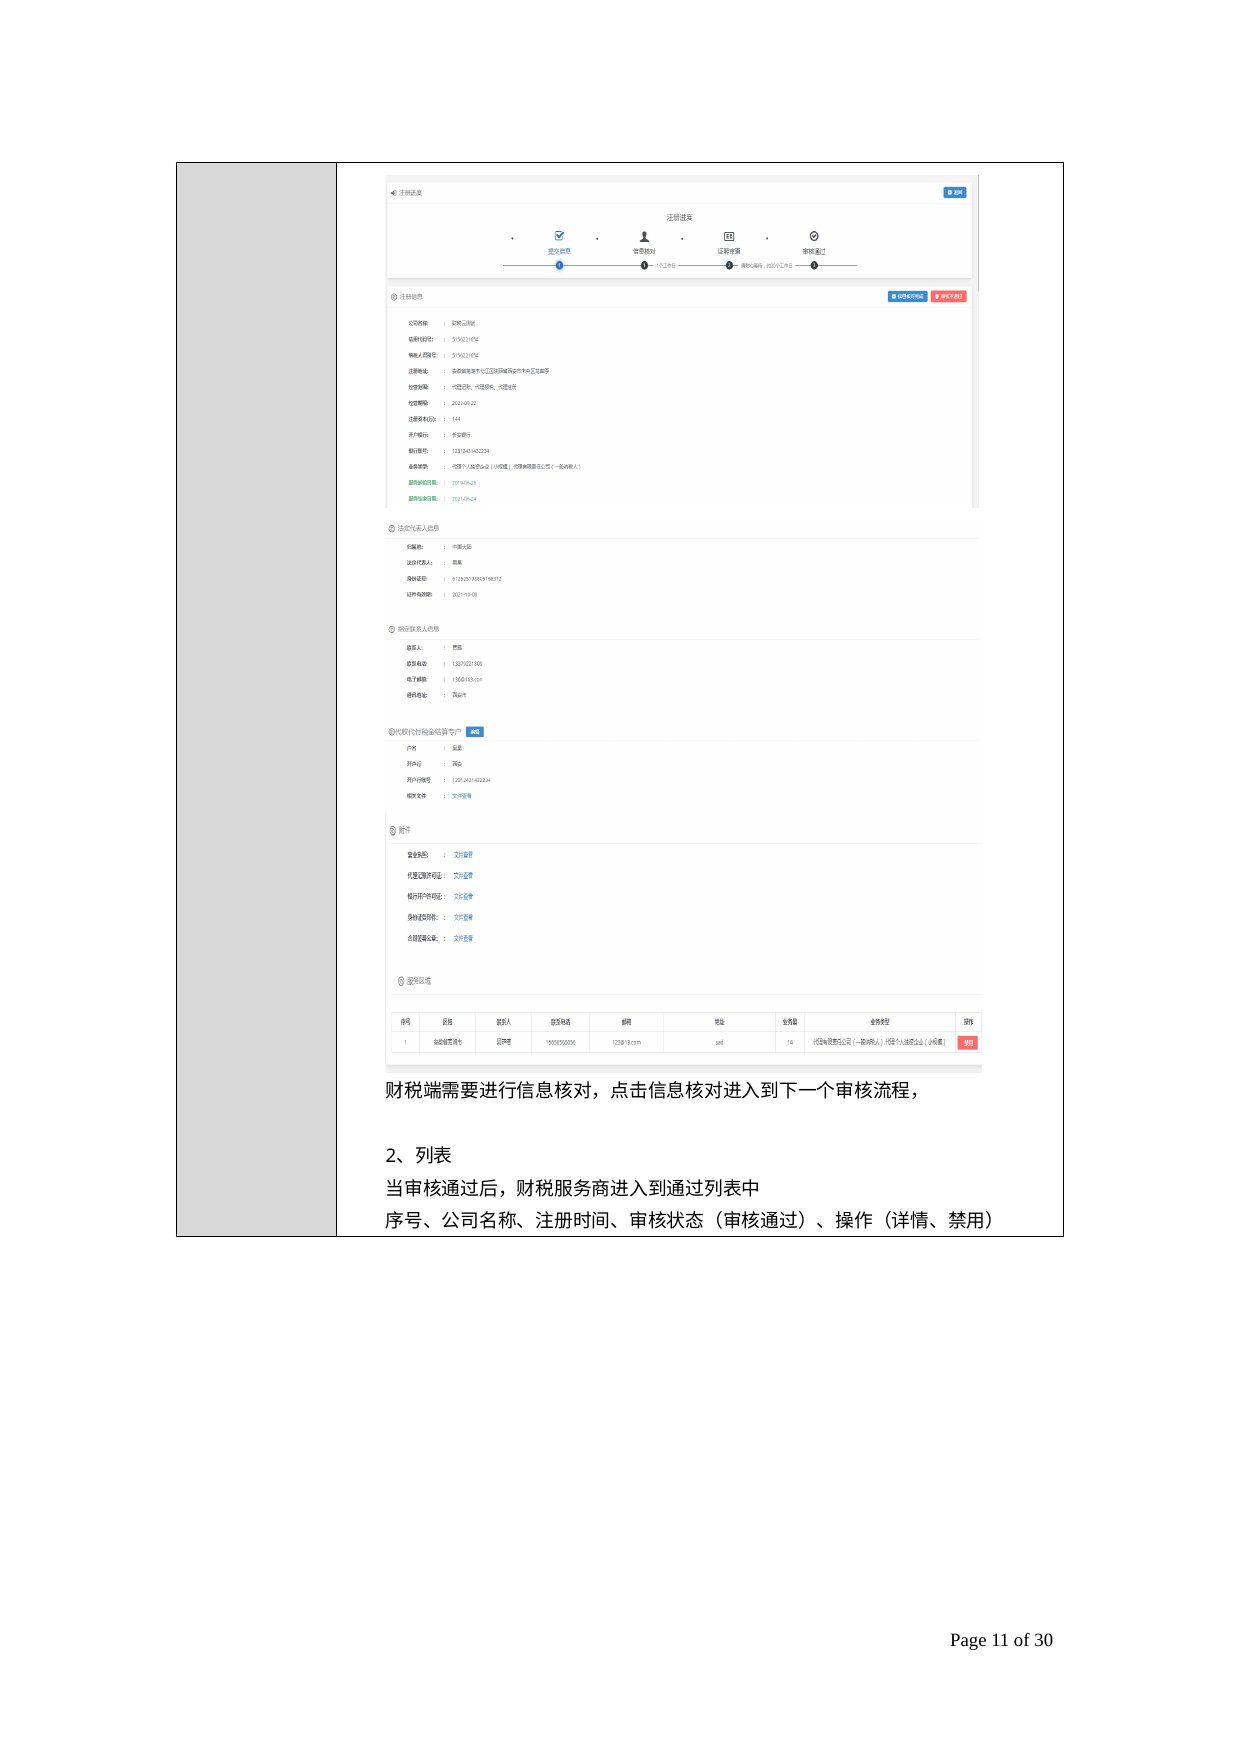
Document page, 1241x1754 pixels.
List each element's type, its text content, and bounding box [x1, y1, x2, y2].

table_cell 处理流程 [177, 163, 336, 1236]
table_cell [337, 163, 1063, 1236]
picture [385, 520, 983, 1073]
picture [385, 175, 979, 508]
